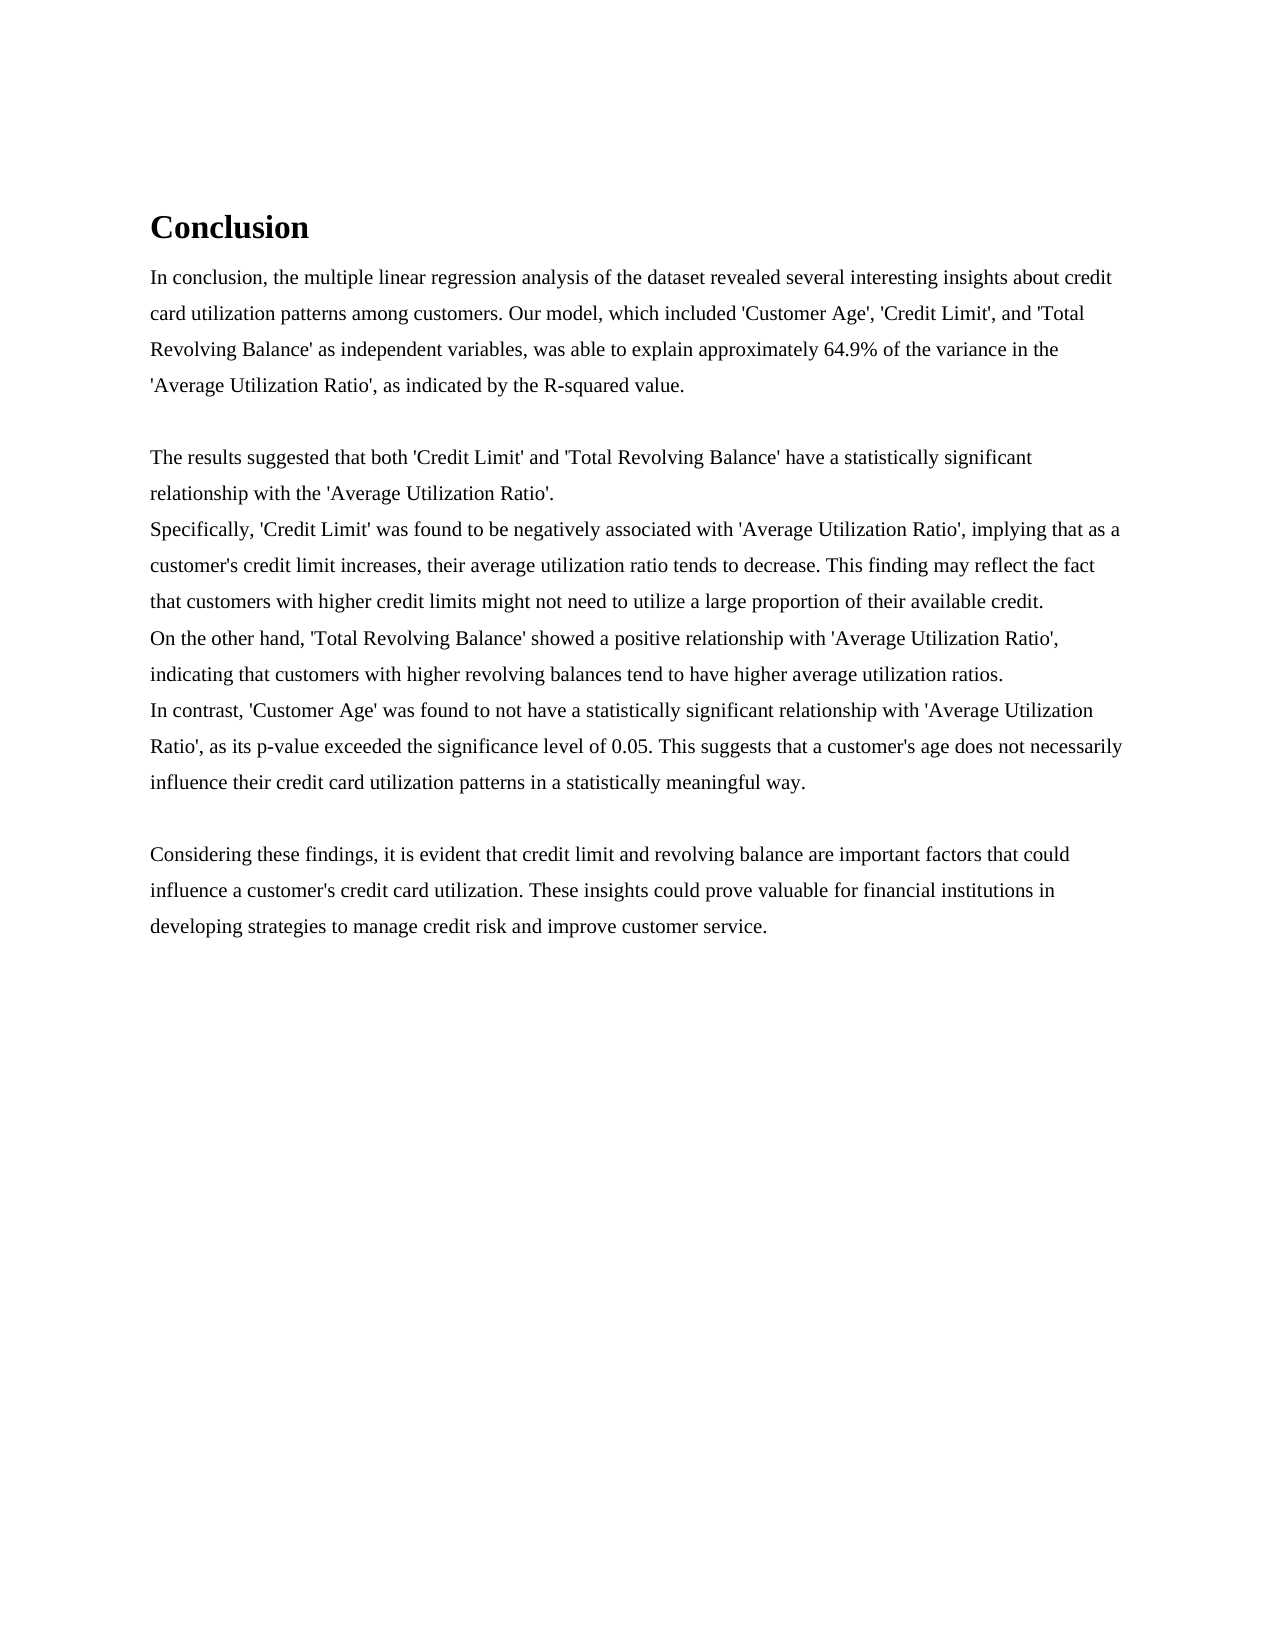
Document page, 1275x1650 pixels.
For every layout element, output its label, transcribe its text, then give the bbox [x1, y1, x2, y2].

text Considering these findings, it is evident that credit limit and revolving balance are important factors that could influence a customer's credit card utilization. These insights could prove valuable for financial institutions in developing strategies to manage credit risk and improve customer service. [150, 842, 1125, 938]
text The results suggested that both 'Credit Limit' and 'Total Revolving Balance' have a statistically significant relationship with the 'Average Utilization Ratio'. [150, 445, 1125, 505]
text In conclusion, the multiple linear regression analysis of the dataset revealed several interesting insights about credit card utilization patterns among customers. Our model, which included 'Customer Age', 'Credit Limit', and 'Total Revolving Balance' as independent variables, was able to explain approximately 64.9% of the variance in the 'Average Utilization Ratio', as indicated by the R-squared value. [150, 265, 1125, 397]
text In contrast, 'Customer Age' was found to not have a statistically significant relationship with 'Average Utilization Ratio', as its p-value exceeded the significance level of 0.05. This suggests that a customer's age does not necessarily influence their credit card utilization patterns in a statistically meaningful way. [150, 697, 1125, 794]
text Conclusion [150, 207, 1125, 246]
text On the other hand, 'Total Revolving Balance' showed a positive relationship with 'Average Utilization Ratio', indicating that customers with higher revolving balances tend to have higher average utilization ratios. [150, 625, 1125, 686]
text Specifically, 'Credit Limit' was found to be negatively associated with 'Average Utilization Ratio', implying that as a customer's credit limit increases, their average utilization ratio tends to decrease. This finding may reflect the fact that customers with higher credit limits might not need to utilize a large proportion of their available credit. [150, 517, 1125, 613]
